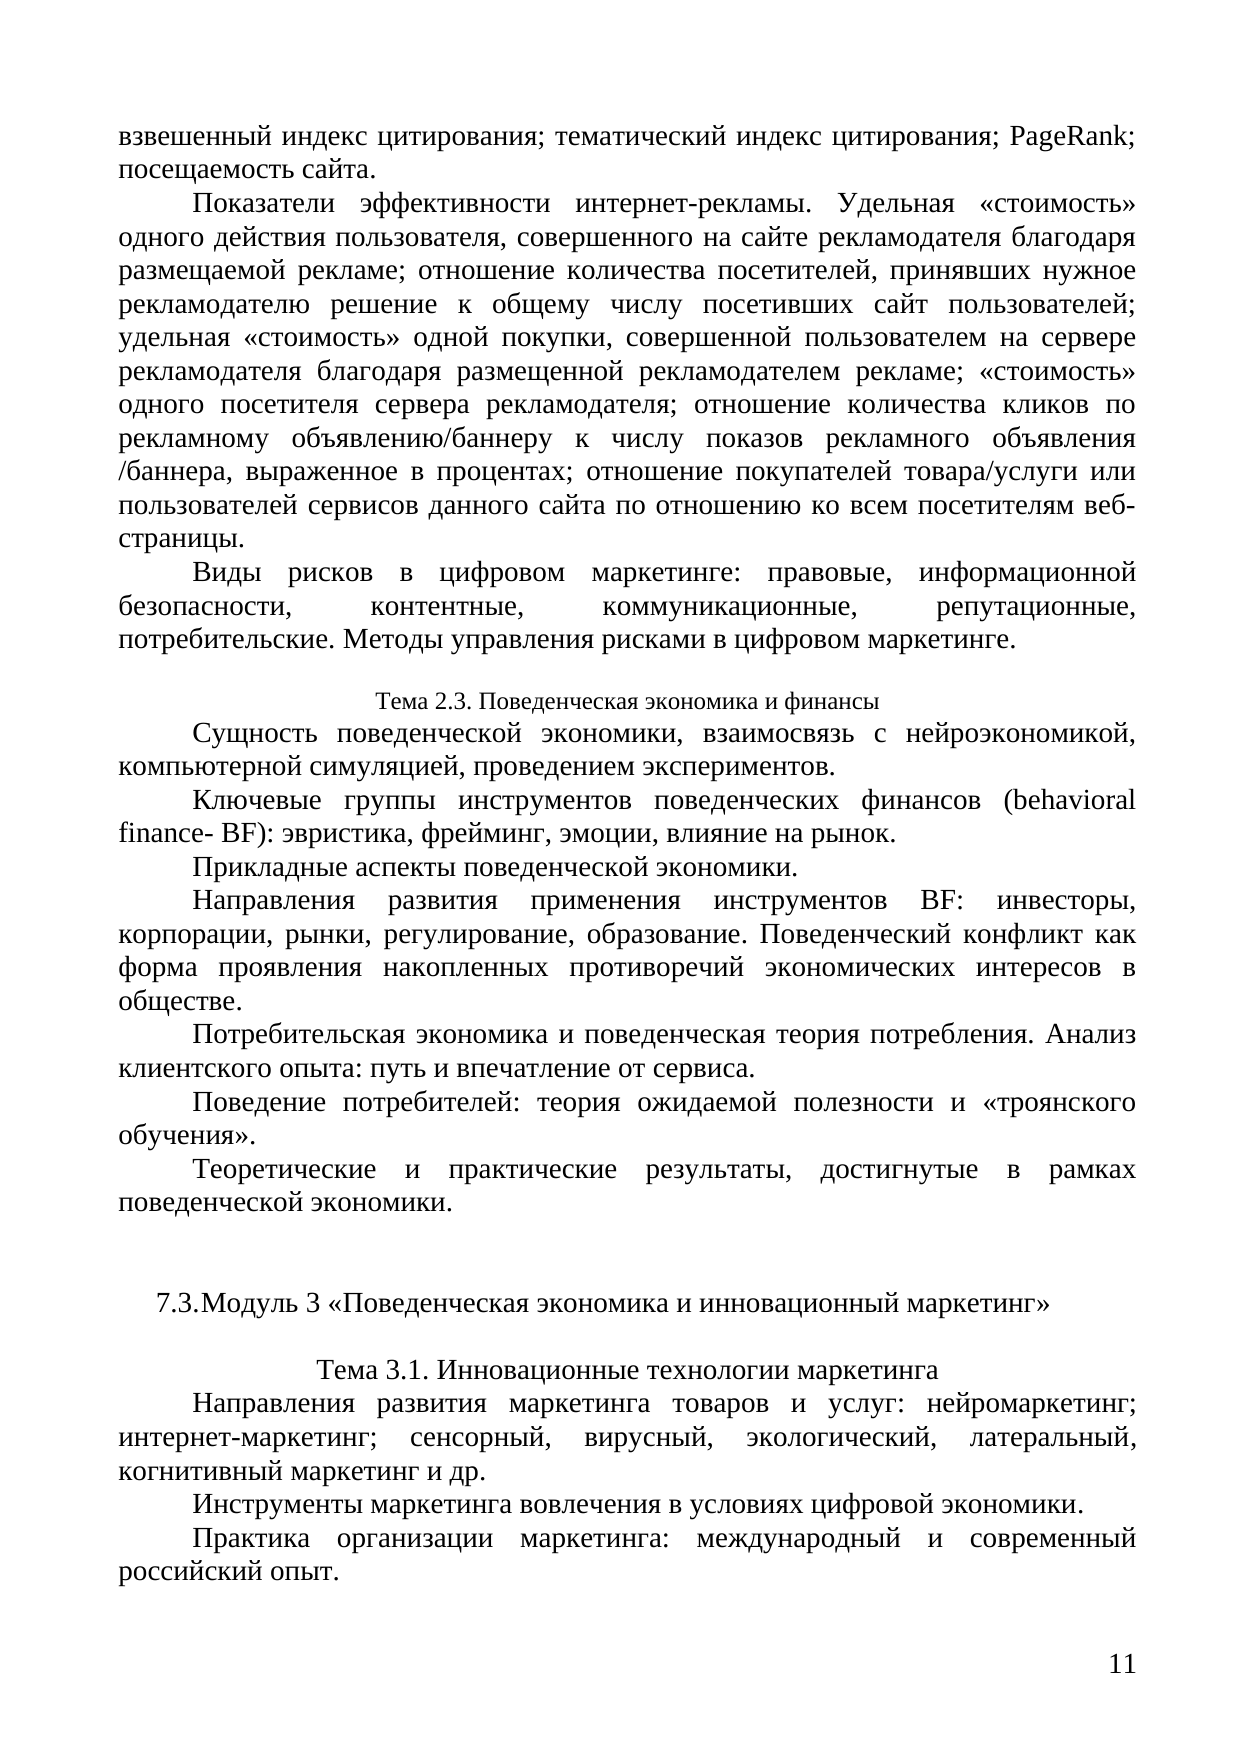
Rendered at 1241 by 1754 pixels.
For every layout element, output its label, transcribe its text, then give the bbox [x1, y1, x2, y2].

text Показатели эффективности интернет-рекламы. Удельная «стоимость» одного действия пользователя, совершенного на сайте рекламодателя благодаря размещаемой рекламе; отношение количества посетителей, принявших нужное рекламодателю решение к общему числу посетивших сайт пользователей; удельная «стоимость» одной покупки, совершенной пользователем на сервере рекламодателя благодаря размещенной рекламодателем рекламе; «стоимость» одного посетителя сервера рекламодателя; отношение количества кликов по рекламному объявлению/баннеру к числу показов рекламного объявления /баннера, выраженное в процентах; отношение покупателей товара/услуги или пользователей сервисов данного сайта по отношению ко всем посетителям веб-страницы. [118, 185, 1137, 554]
subtitle Тема 2.3. Поведенческая экономика и финансы [118, 686, 1137, 715]
text Практика организации маркетинга: международный и современный российский опыт. [118, 1520, 1137, 1587]
list Модуль 3 «Поведенческая экономика и инновационный маркетинг» [156, 1285, 1137, 1318]
text Ключевые группы инструментов поведенческих финансов (behavioral finance- BF): эвристика, фрейминг, эмоции, влияние на рынок. [118, 782, 1137, 849]
text Поведение потребителей: теория ожидаемой полезности и «троянского обучения». [118, 1084, 1137, 1151]
text Теоретические и практические результаты, достигнутые в рамках поведенческой экономики. [118, 1151, 1137, 1218]
text Прикладные аспекты поведенческой экономики. [118, 849, 1137, 882]
text Потребительская экономика и поведенческая теория потребления. Анализ клиентского опыта: путь и впечатление от сервиса. [118, 1017, 1137, 1084]
text Направления развития маркетинга товаров и услуг: нейромаркетинг; интернет-маркетинг; сенсорный, вирусный, экологический, латеральный, когнитивный маркетинг и др. [118, 1386, 1137, 1486]
text Тема 3.1. Инновационные технологии маркетинга [118, 1352, 1137, 1386]
text Направления развития применения инструментов BF: инвесторы, корпорации, рынки, регулирование, образование. Поведенческий конфликт как форма проявления накопленных противоречий экономических интересов в обществе. [118, 882, 1137, 1017]
text Сущность поведенческой экономики, взаимосвязь с нейроэкономикой, компьютерной симуляцией, проведением экспериментов. [118, 715, 1137, 782]
text Инструменты маркетинга вовлечения в условиях цифровой экономики. [118, 1486, 1137, 1520]
text Виды рисков в цифровом маркетинге: правовые, информационной безопасности, контентные, коммуникационные, репутационные, потребительские. Методы управления рисками в цифровом маркетинге. [118, 554, 1137, 655]
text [118, 118, 1137, 185]
